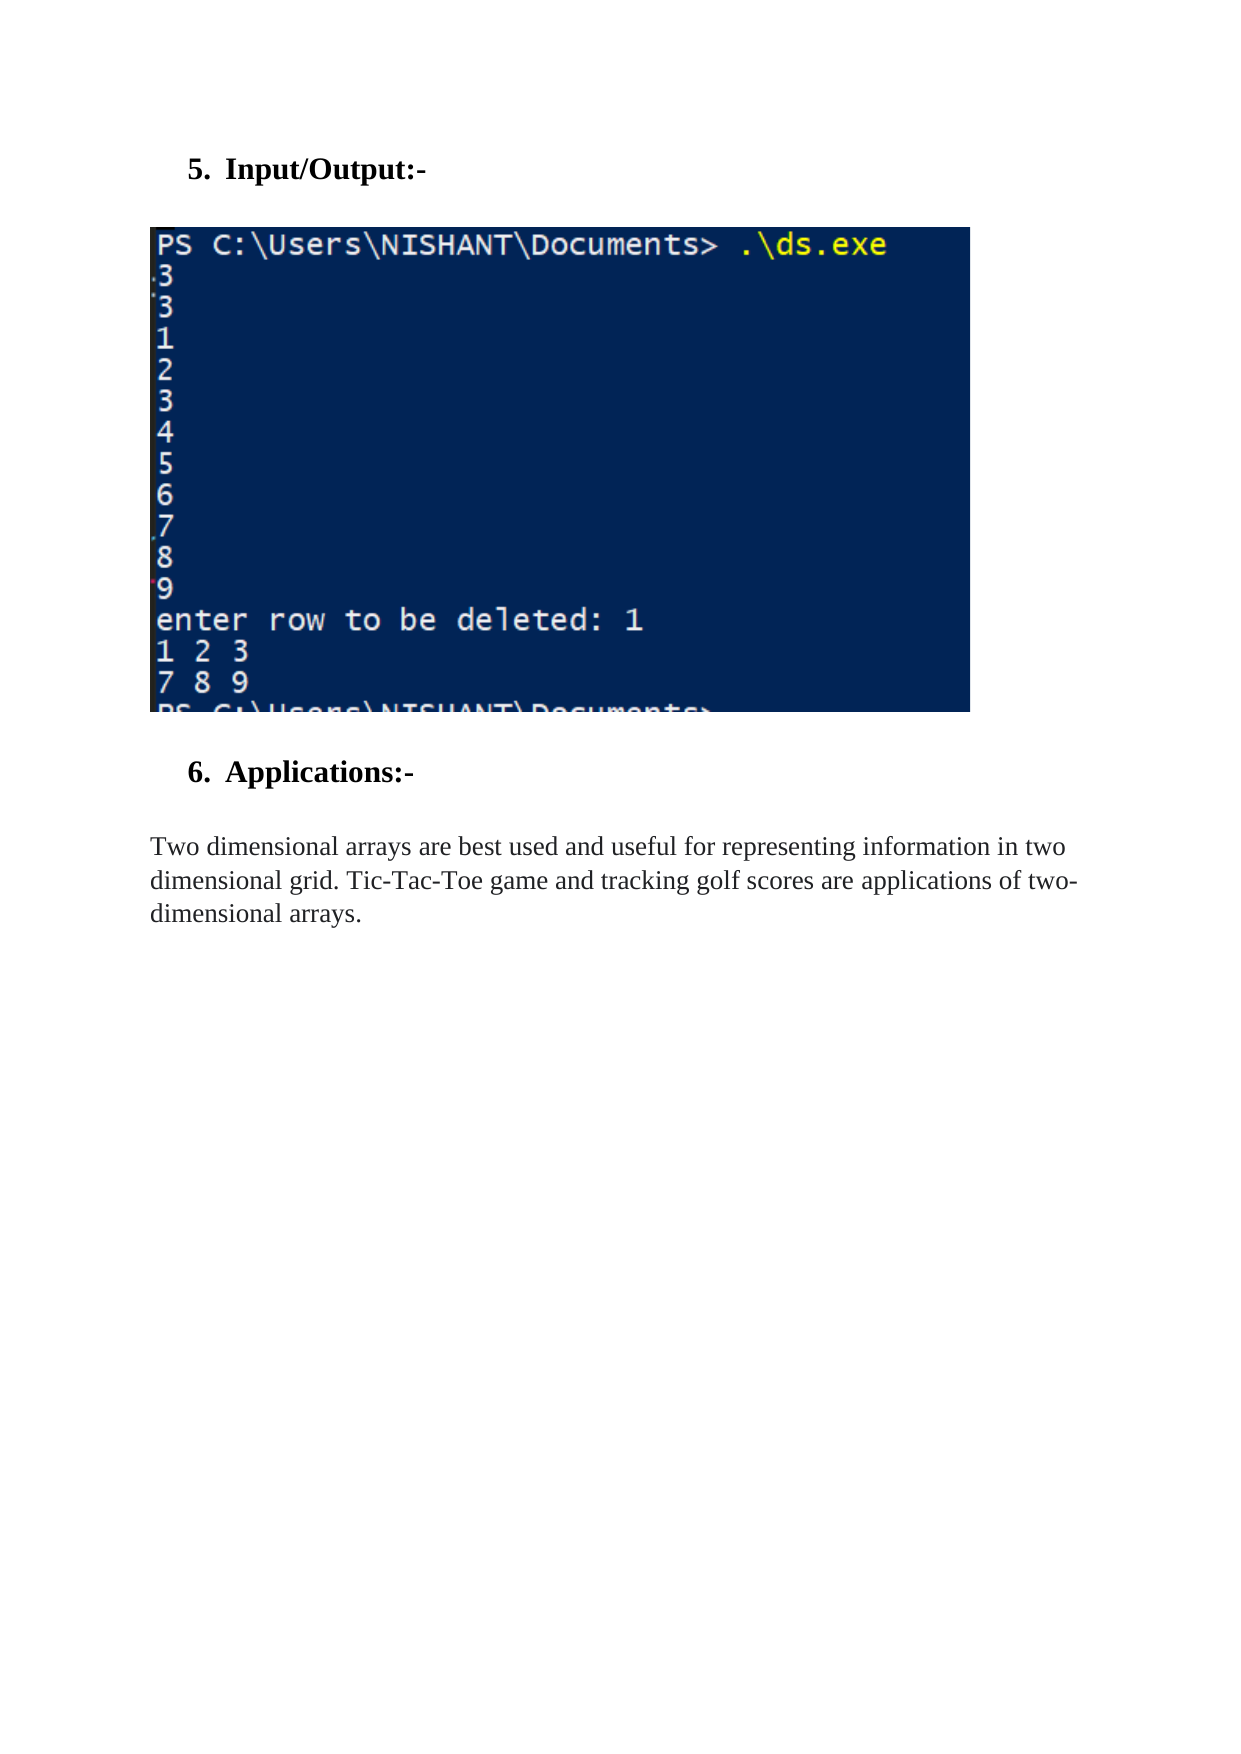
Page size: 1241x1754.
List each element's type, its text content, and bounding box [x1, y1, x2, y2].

picture [150, 227, 971, 712]
list Applications:- [187, 753, 1090, 789]
text Two dimensional arrays are best used and useful for representing information in two dimensional grid. Tic-Tac-Toe game and tracking golf scores are applications of two-dimensional arrays. [150, 830, 1090, 928]
list Input/Output:- [187, 150, 1090, 186]
